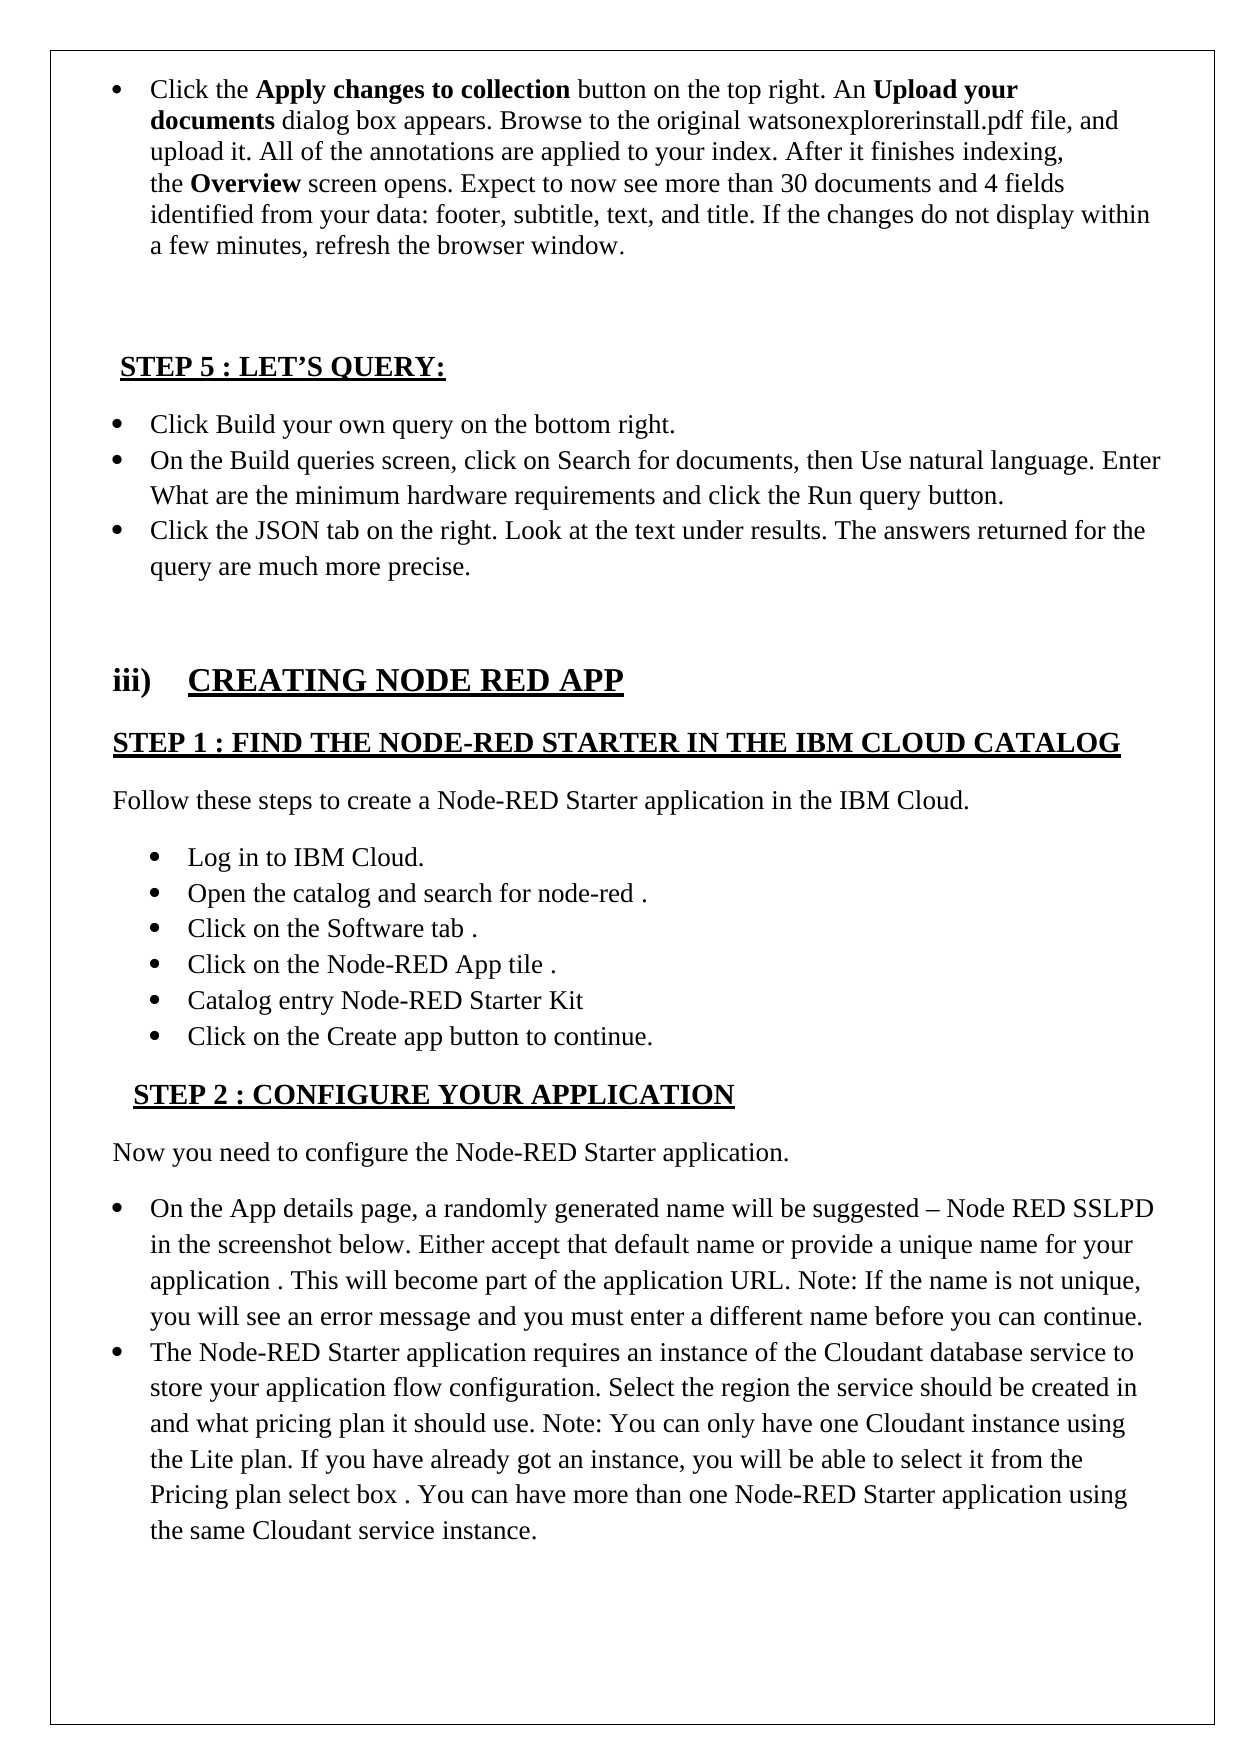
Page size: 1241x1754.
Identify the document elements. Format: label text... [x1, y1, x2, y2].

subtitle STEP 2 : CONFIGURE YOUR APPLICATION [133, 1077, 1214, 1110]
list Log in to IBM Cloud. [150, 841, 1214, 872]
subtitle CREATING NODE RED APP [112, 660, 1214, 698]
list On the Build queries screen, click on Search for documents, then Use natural language. Enter What are the minimum hardware requirements and click the Run query button. [112, 444, 1162, 510]
text Now you need to configure the Node-RED Starter application. [112, 1136, 1214, 1167]
list Click on the Create app button to continue. [150, 1020, 1214, 1051]
list Click Build your own query on the bottom right. [112, 408, 1214, 439]
subtitle STEP 1 : FIND THE NODE-RED STARTER IN THE IBM CLOUD CATALOG [112, 725, 1214, 759]
text the Overview screen opens. Expect to now see more than 30 documents and 4 fields identified from your data: footer, subtitle, text, and title. If the changes do not display within a few minutes, refresh the browser window. [150, 167, 1153, 260]
list Click on the Node-RED App tile . [150, 948, 1214, 979]
list Click the Apply changes to collection button on the top right. An Upload your documents dialog box appears. Browse to the original watsonexplorerinstall.pdf file, and upload it. All of the annotations are applied to your index. After it finishes indexing, [112, 73, 1120, 167]
list On the App details page, a randomly generated name will be suggested – Node RED SSLPD in the screenshot below. Either accept that default name or provide a unique name for your application . This will become part of the application URL. Note: If the name is not unique, you will see an error message and you must enter a different name before you can continue. [112, 1193, 1155, 1331]
list The Node-RED Starter application requires an instance of the Cloudant database service to store your application flow configuration. Select the region the service should be created in and what pricing plan it should use. Note: You can only have one Cloudant instance using the Lite plan. If you have already got an instance, you will be able to select it from the Pricing plan select box . You can have more than one Node-RED Starter application using the same Cloudant service instance. [112, 1336, 1145, 1546]
list Catalog entry Node-RED Starter Kit [150, 984, 1214, 1015]
list Click on the Software tab . [150, 912, 1214, 944]
text Follow these steps to create a Node-RED Starter application in the IBM Cloud. [112, 784, 1214, 815]
list Click the JSON tab on the right. Look at the text under results. The answers returned for the query are much more precise. [112, 514, 1147, 581]
list Open the catalog and search for node-red . [150, 877, 1214, 908]
subtitle STEP 5 : LET’S QUERY: [112, 349, 1214, 382]
